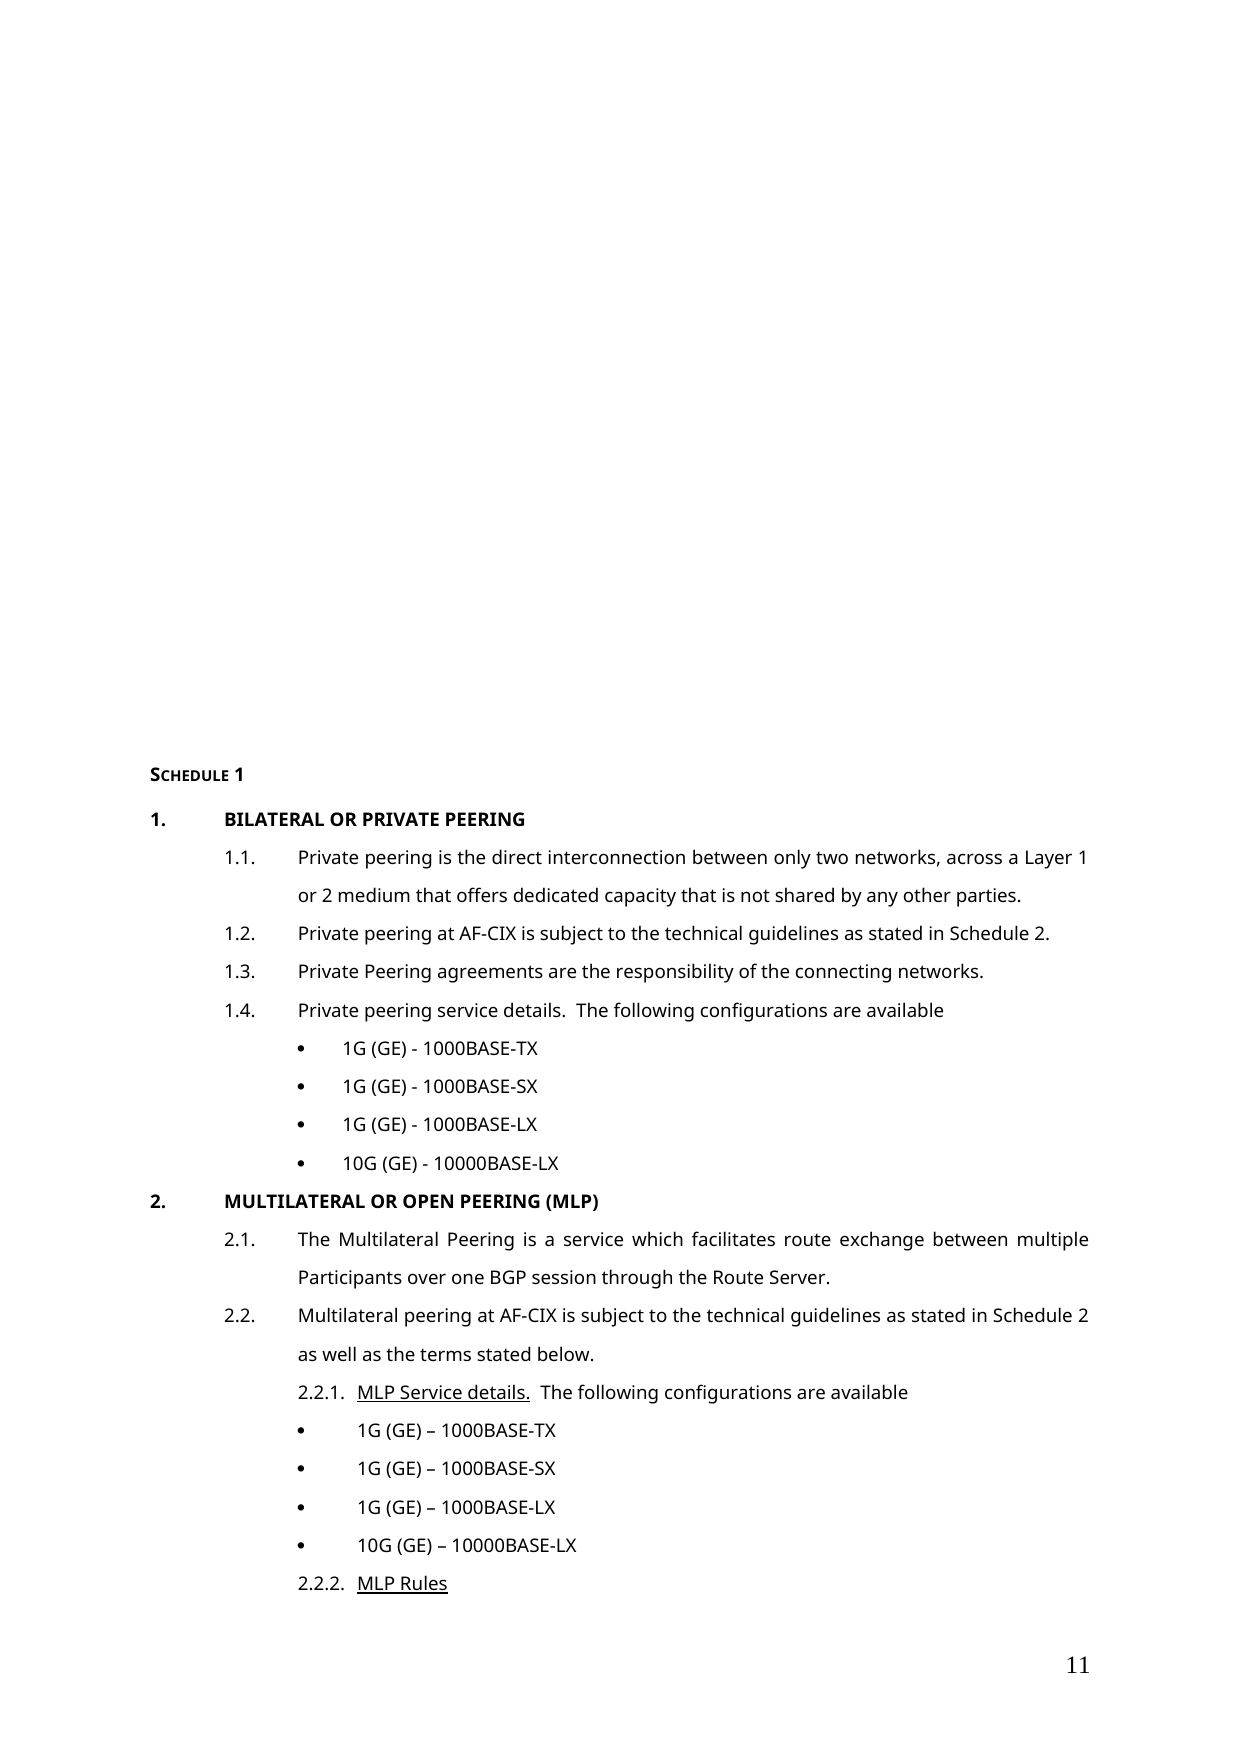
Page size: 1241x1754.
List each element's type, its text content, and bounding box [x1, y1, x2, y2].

list 1G (GE) - 1000BASE-TX [298, 1035, 1090, 1061]
text MLP Service details. The following configurations are available [298, 1379, 1090, 1405]
list 1G (GE) - 1000BASE-LX [298, 1112, 1090, 1137]
list 1G (GE) - 1000BASE-SX [298, 1073, 1090, 1099]
list Bilateral or private Peering [150, 806, 1090, 831]
text Schedule 1 [150, 762, 1090, 787]
text Private Peering agreements are the responsibility of the connecting networks. [224, 959, 1090, 984]
list 1G (GE) – 1000BASE-SX [298, 1456, 1090, 1481]
text Multilateral or Open Peering (MLP) [150, 1188, 1090, 1214]
text MLP Rules [298, 1570, 1090, 1596]
text Private peering service details. The following configurations are available [224, 997, 1090, 1022]
text Private peering at AF-CIX is subject to the technical guidelines as stated in Schedule 2. [224, 921, 1090, 946]
text Multilateral peering at AF-CIX is subject to the technical guidelines as stated in Schedule 2 as well as the terms stated below. [224, 1303, 1090, 1367]
list 1G (GE) – 1000BASE-LX [298, 1494, 1090, 1519]
text Private peering is the direct interconnection between only two networks, across a Layer 1 or 2 medium that offers dedicated capacity that is not shared by any other parties. [224, 844, 1090, 908]
list 10G (GE) - 10000BASE-LX [298, 1150, 1090, 1175]
text The Multilateral Peering is a service which facilitates route exchange between multiple Participants over one BGP session through the Route Server. [224, 1226, 1090, 1290]
list 10G (GE) – 10000BASE-LX [298, 1532, 1090, 1558]
list 1G (GE) – 1000BASE-TX [298, 1417, 1090, 1443]
